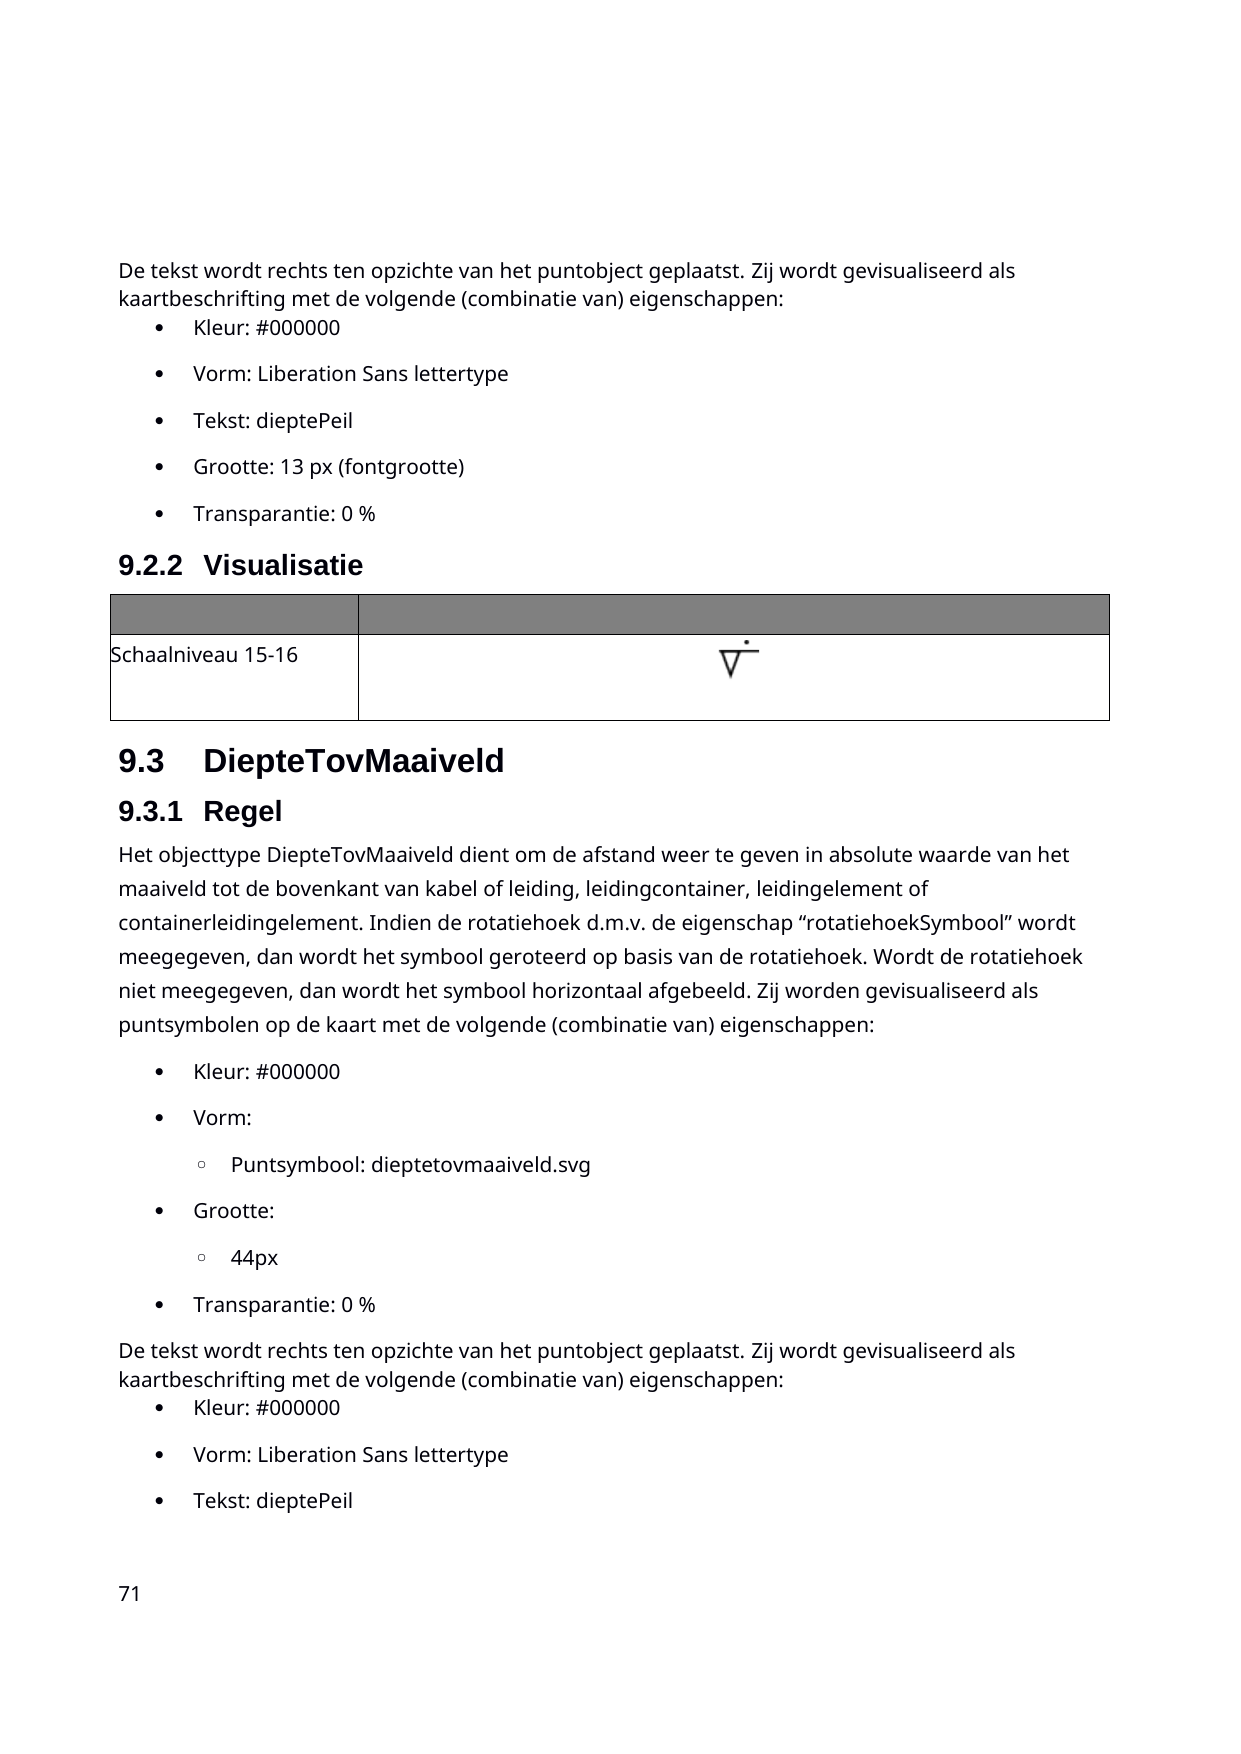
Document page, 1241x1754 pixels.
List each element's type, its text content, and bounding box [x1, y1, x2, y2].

subtitle Visualisatie [118, 548, 1122, 581]
text De tekst wordt rechts ten opzichte van het puntobject geplaatst. Zij wordt gevisualiseerd als kaartbeschrifting met de volgende (combinatie van) eigenschappen: [118, 1336, 1122, 1393]
list Kleur: #000000 [156, 313, 1122, 341]
subtitle DiepteTovMaaiveld [118, 741, 1122, 779]
picture [702, 640, 760, 714]
text De tekst wordt rechts ten opzichte van het puntobject geplaatst. Zij wordt gevisualiseerd als kaartbeschrifting met de volgende (combinatie van) eigenschappen: [118, 256, 1122, 313]
list Vorm: [156, 1103, 1122, 1132]
list Kleur: #000000 [156, 1393, 1122, 1422]
list Kleur: #000000 [156, 1057, 1122, 1085]
list Transparantie: 0 % [156, 1290, 1122, 1318]
subtitle Regel [118, 794, 1122, 827]
list Tekst: dieptePeil [156, 406, 1122, 434]
list Vorm: Liberation Sans lettertype [156, 359, 1122, 388]
list Puntsymbool: dieptetovmaaiveld.svg [193, 1150, 1122, 1178]
list Transparantie: 0 % [156, 499, 1122, 527]
table_cell [359, 635, 1109, 719]
table_header [111, 595, 358, 634]
list Grootte: [156, 1197, 1122, 1225]
table_cell Schaalniveau 15-16 [111, 635, 358, 719]
list Tekst: dieptePeil [156, 1486, 1122, 1515]
list Vorm: Liberation Sans lettertype [156, 1440, 1122, 1468]
list Grootte: 13 px (fontgrootte) [156, 452, 1122, 481]
table_header [359, 595, 1109, 634]
text Het objecttype DiepteTovMaaiveld dient om de afstand weer te geven in absolute waarde van het maaiveld tot de bovenkant van kabel of leiding, leidingcontainer, leidingelement of containerleidingelement. Indien de rotatiehoek d.m.v. de eigenschap “rotatiehoekSymbool” wordt meegegeven, dan wordt het symbool geroteerd op basis van de rotatiehoek. Wordt de rotatiehoek niet meegegeven, dan wordt het symbool horizontaal afgebeeld. Zij worden gevisualiseerd als puntsymbolen op de kaart met de volgende (combinatie van) eigenschappen: [118, 840, 1122, 1039]
list 44px [193, 1243, 1122, 1272]
